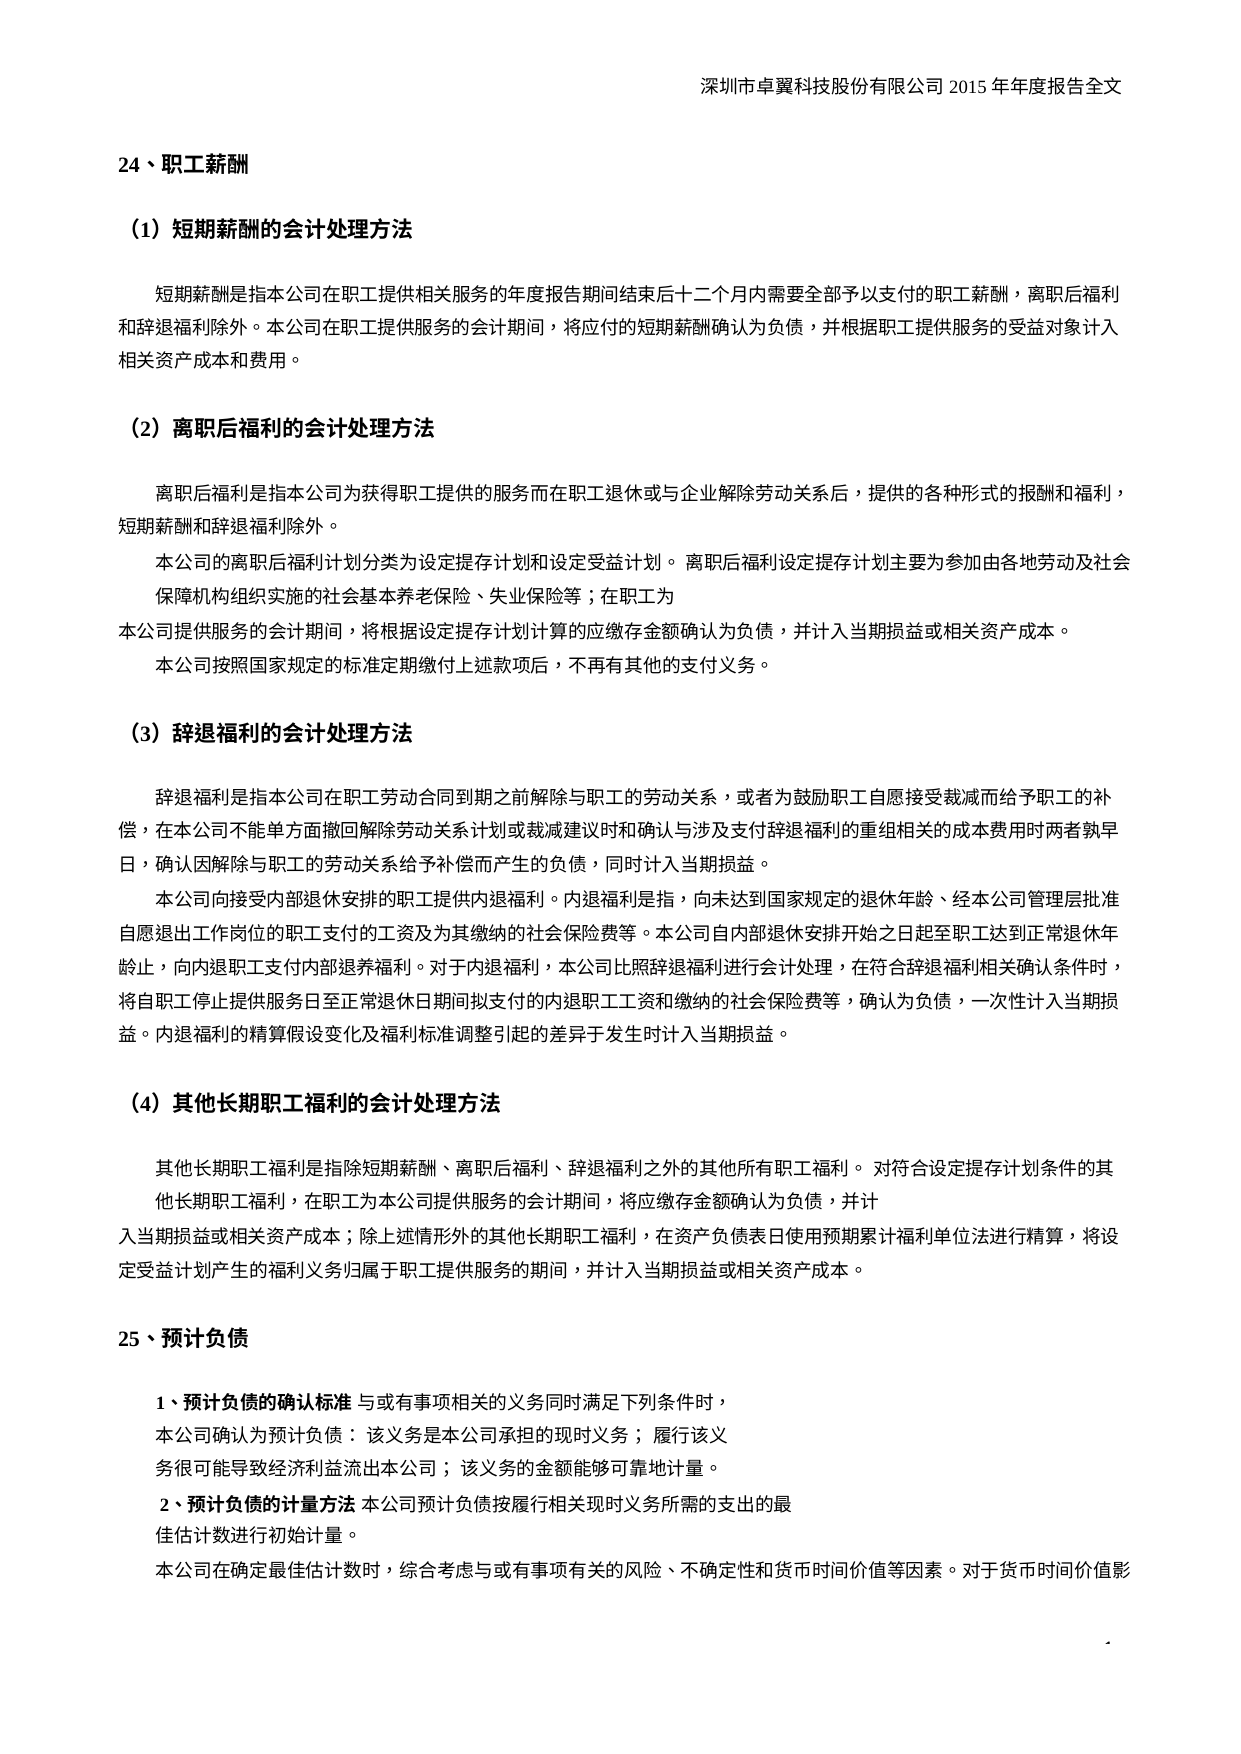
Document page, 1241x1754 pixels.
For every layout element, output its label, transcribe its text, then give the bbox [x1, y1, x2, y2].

subtitle 24、职工薪酬 [118, 149, 1133, 179]
text 短期薪酬是指本公司在职工提供相关服务的年度报告期间结束后十二个月内需要全部予以支付的职工薪酬，离职后福利 和辞退福利除外。本公司在职工提供服务的会计期间，将应付的短期薪酬确认为负债，并根据职工提供服务的受益对象计入 相关资产成本和费用。 [118, 281, 1122, 373]
subtitle （1）短期薪酬的会计处理方法 [118, 214, 1133, 244]
subtitle （4）其他长期职工福利的会计处理方法 [118, 1088, 1133, 1118]
text 2、预计负债的计量方法 本公司预计负债按履行相关现时义务所需的支出的最佳估计数进行初始计量。 [156, 1491, 795, 1548]
subtitle （3）辞退福利的会计处理方法 [118, 717, 1133, 747]
text 本公司向接受内部退休安排的职工提供内退福利。内退福利是指，向未达到国家规定的退休年龄、经本公司管理层批准 自愿退出工作岗位的职工支付的工资及为其缴纳的社会保险费等。本公司自内部退休安排开始之日起至职工达到正常退休年 龄止，向内退职工支付内部退养福利。对于内退福利，本公司比照辞退福利进行会计处理，在符合辞退福利相关确认条件时， 将自职工停止提供服务日至正常退休日期间拟支付的内退职工工资和缴纳的社会保险费等，确认为负债，一次性计入当期损 益。内退福利的精算假设变化及福利标准调整引起的差异于发生时计入当期损益。 [118, 886, 1133, 1047]
text 入当期损益或相关资产成本；除上述情形外的其他长期职工福利，在资产负债表日使用预期累计福利单位法进行精算，将设 定受益计划产生的福利义务归属于职工提供服务的期间，并计入当期损益或相关资产成本。 [118, 1223, 1133, 1282]
subtitle （2）离职后福利的会计处理方法 [118, 413, 1133, 443]
subtitle 25、预计负债 [118, 1322, 1133, 1352]
text 1、预计负债的确认标准 与或有事项相关的义务同时满足下列条件时，本公司确认为预计负债： 该义务是本公司承担的现时义务； 履行该义务很可能导致经济利益流出本公司； 该义务的金额能够可靠地计量。 [156, 1389, 739, 1481]
text 本公司提供服务的会计期间，将根据设定提存计划计算的应缴存金额确认为负债，并计入当期损益或相关资产成本。 本公司按照国家规定的标准定期缴付上述款项后，不再有其他的支付义务。 [118, 618, 1076, 677]
text 其他长期职工福利是指除短期薪酬、离职后福利、辞退福利之外的其他所有职工福利。 对符合设定提存计划条件的其他长期职工福利，在职工为本公司提供服务的会计期间，将应缴存金额确认为负债，并计 [156, 1155, 1133, 1214]
text 本公司的离职后福利计划分类为设定提存计划和设定受益计划。 离职后福利设定提存计划主要为参加由各地劳动及社会保障机构组织实施的社会基本养老保险、失业保险等；在职工为 [156, 549, 1133, 608]
text 离职后福利是指本公司为获得职工提供的服务而在职工退休或与企业解除劳动关系后，提供的各种形式的报酬和福利， 短期薪酬和辞退福利除外。 [118, 480, 1132, 539]
text 本公司在确定最佳估计数时，综合考虑与或有事项有关的风险、不确定性和货币时间价值等因素。对于货币时间价值影 [156, 1558, 1142, 1583]
text 辞退福利是指本公司在职工劳动合同到期之前解除与职工的劳动关系，或者为鼓励职工自愿接受裁减而给予职工的补 偿，在本公司不能单方面撤回解除劳动关系计划或裁减建议时和确认与涉及支付辞退福利的重组相关的成本费用时两者孰早 日，确认因解除与职工的劳动关系给予补偿而产生的负债，同时计入当期损益。 [118, 784, 1133, 877]
